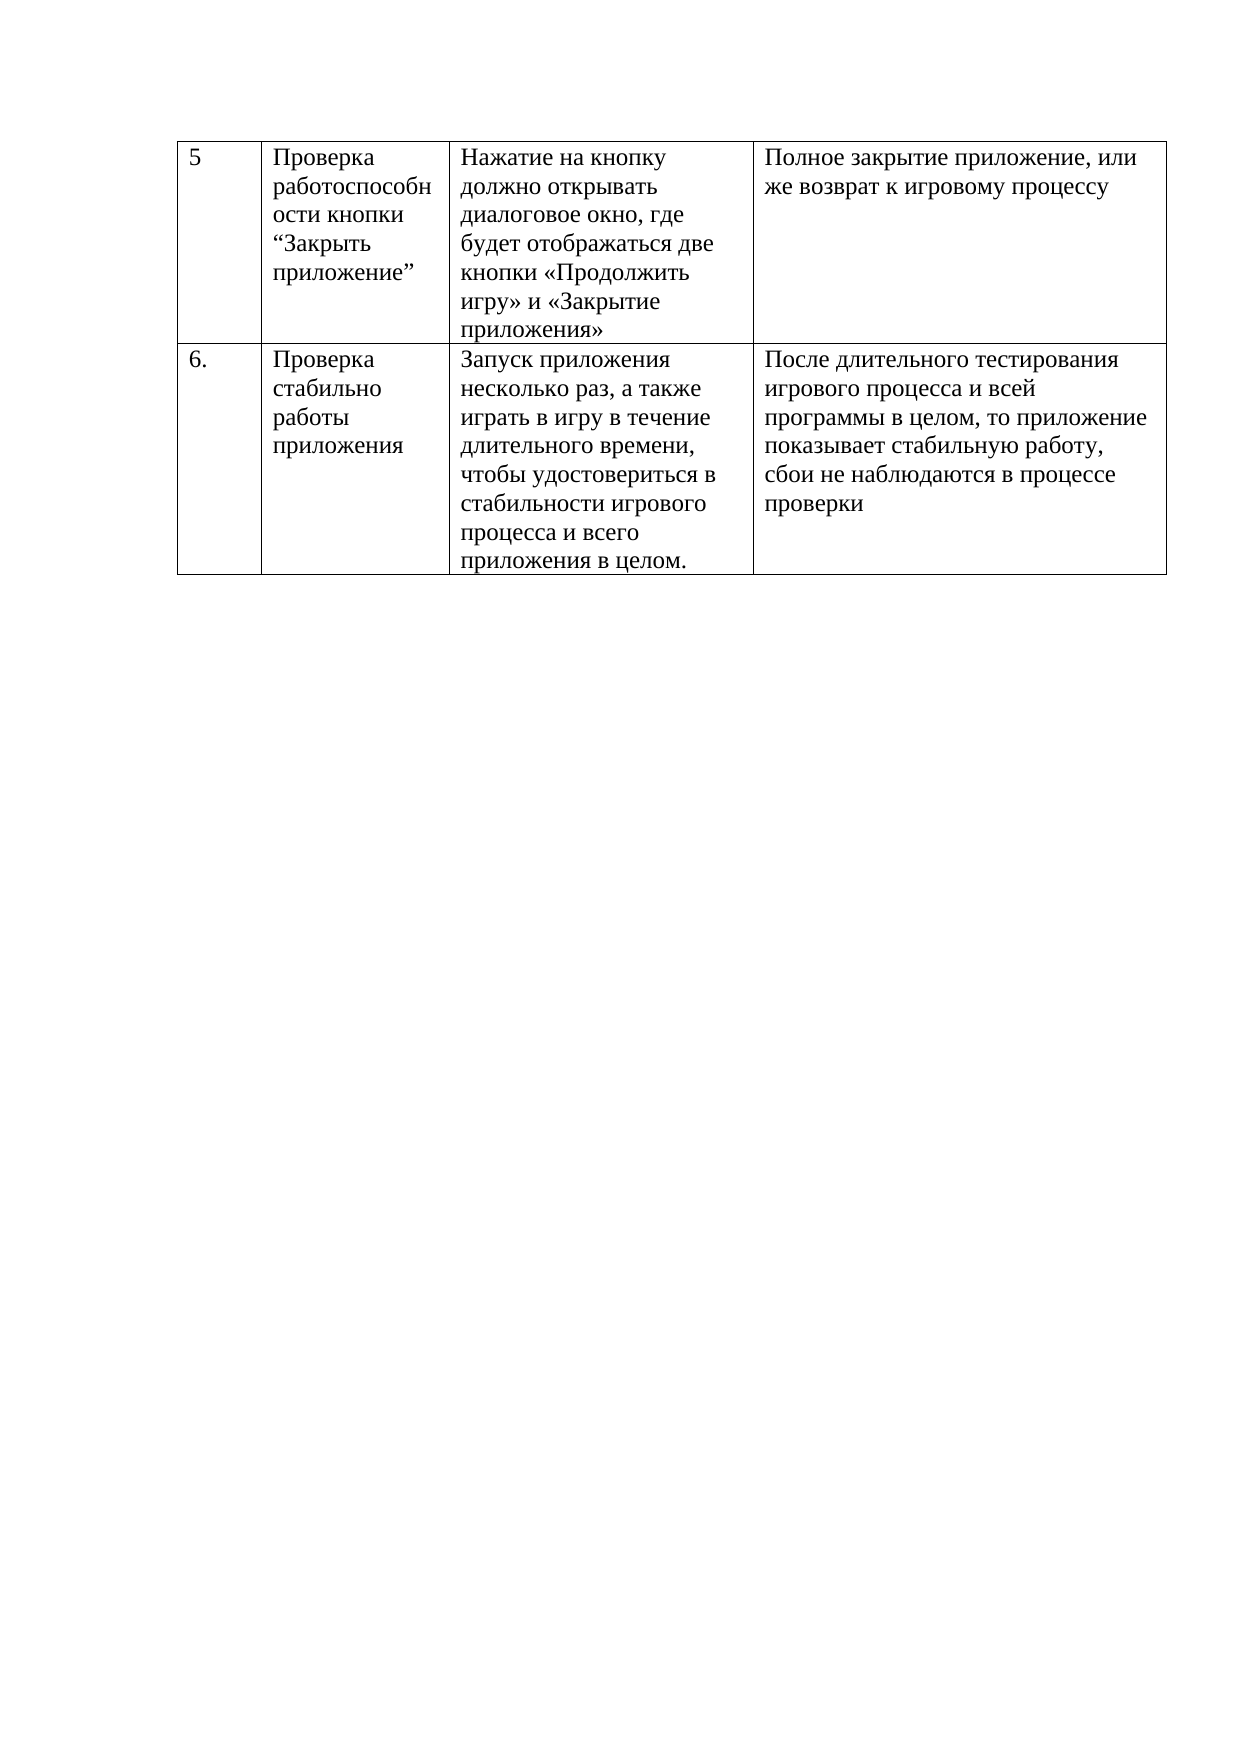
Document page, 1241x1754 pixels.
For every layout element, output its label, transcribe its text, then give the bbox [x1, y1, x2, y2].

table_cell Проверка работоспособности кнопки “Закрыть приложение” [262, 142, 449, 343]
table_cell 5 [178, 142, 261, 343]
table_cell Запуск приложения несколько раз, а также играть в игру в течение длительного времени, чтобы удостовериться в стабильности игрового процесса и всего приложения в целом. [450, 344, 753, 574]
table_cell 6. [178, 344, 261, 574]
table_cell После длительного тестирования игрового процесса и всей программы в целом, то приложение показывает стабильную работу, сбои не наблюдаются в процессе проверки [754, 344, 1166, 574]
table_cell Нажатие на кнопку должно открывать диалоговое окно, где будет отображаться две кнопки «Продолжить игру» и «Закрытие приложения» [450, 142, 753, 343]
table_cell Полное закрытие приложение, или же возврат к игровому процессу [754, 142, 1166, 343]
table_cell Проверка стабильно работы приложения [262, 344, 449, 574]
